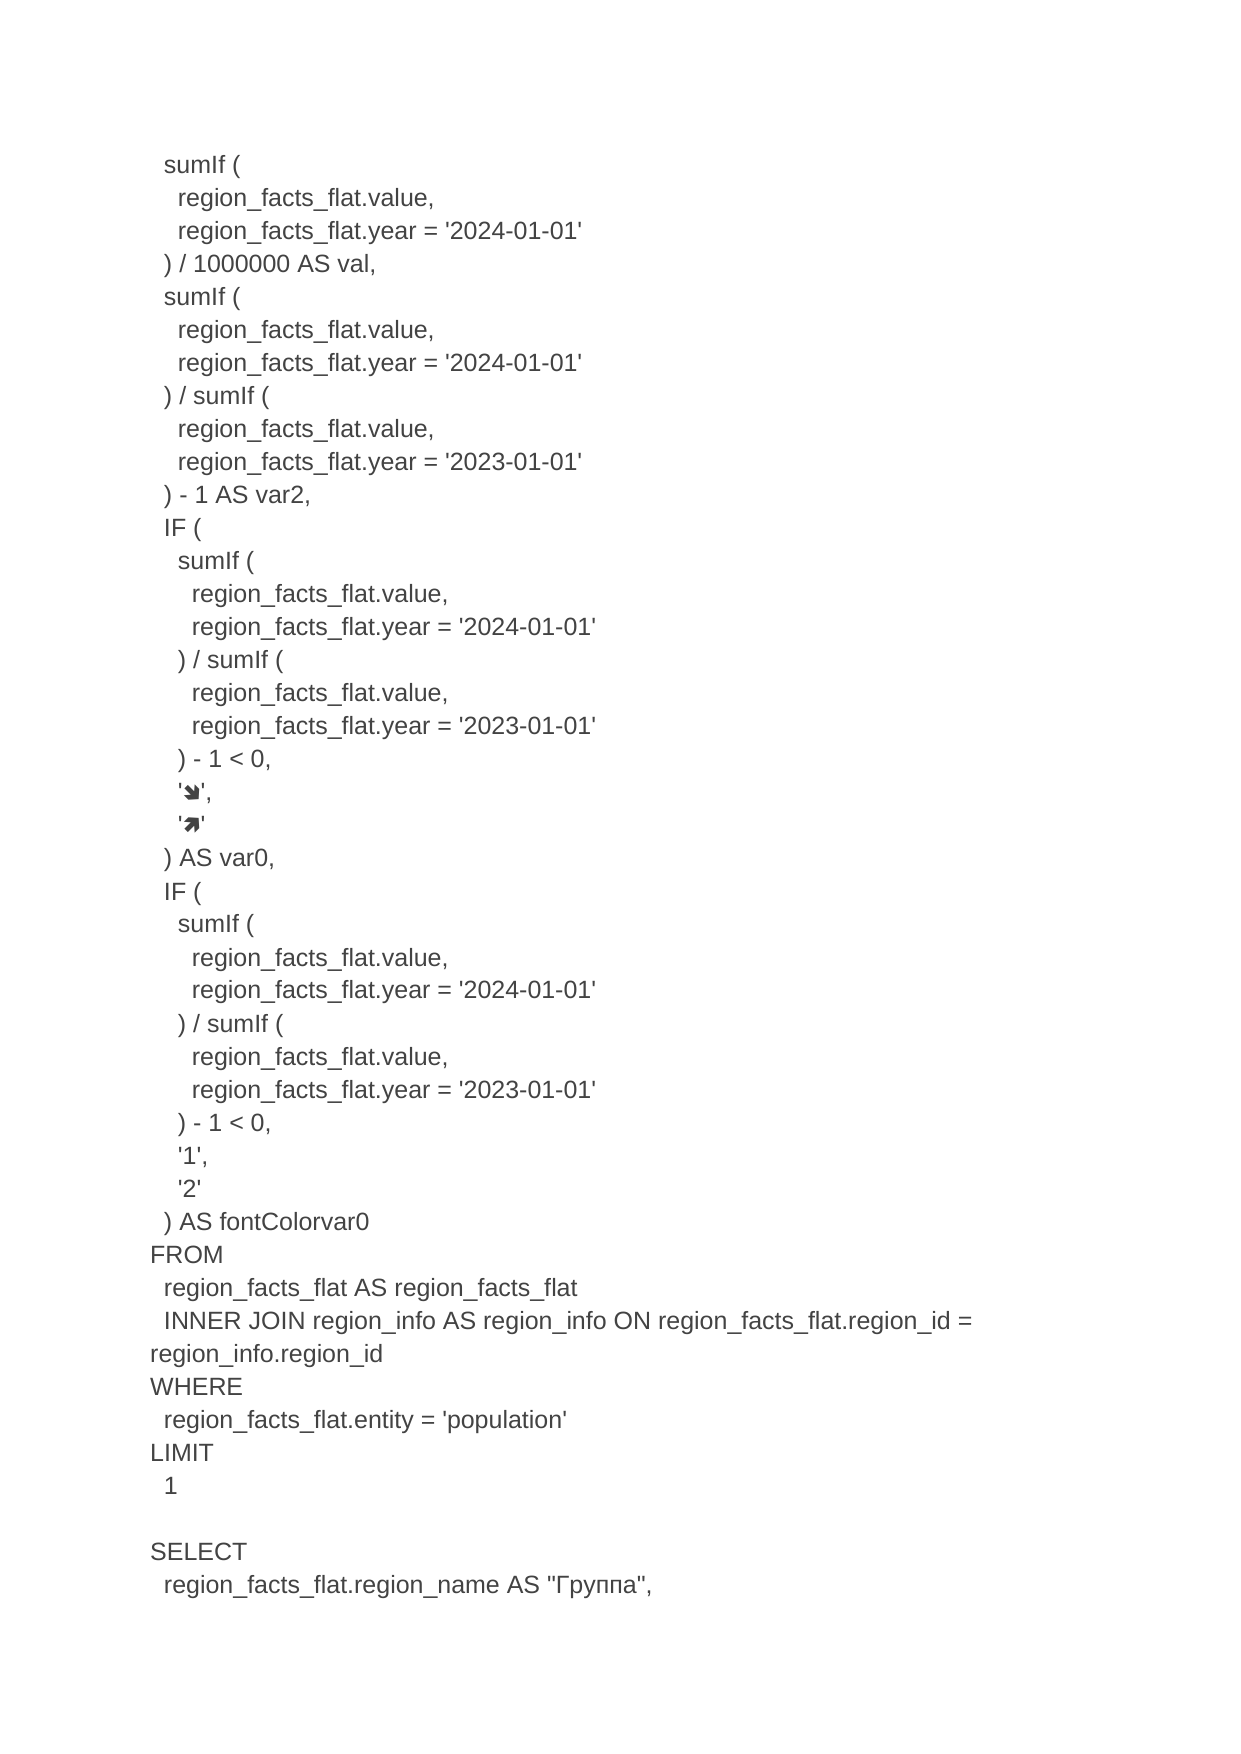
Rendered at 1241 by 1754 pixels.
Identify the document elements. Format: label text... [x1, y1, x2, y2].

text region_facts_flat.value, [150, 183, 1090, 212]
text '1', [150, 1141, 1090, 1169]
text sumIf ( [150, 150, 1090, 179]
text region_facts_flat.year = '2024-01-01' [150, 348, 1090, 377]
text ) - 1 < 0, [150, 1108, 1090, 1136]
text WHERE [150, 1372, 1090, 1401]
text sumIf ( [150, 546, 1090, 575]
text region_facts_flat.year = '2023-01-01' [150, 1074, 1090, 1103]
text IF ( [150, 876, 1090, 905]
text region_facts_flat.value, [150, 678, 1090, 707]
text SELECT [150, 1537, 1090, 1566]
text ) AS var0, [150, 843, 1090, 872]
text ) - 1 AS var2, [150, 480, 1090, 509]
text region_facts_flat.value, [150, 315, 1090, 344]
text sumIf ( [150, 282, 1090, 311]
text sumIf ( [150, 909, 1090, 938]
text FROM [150, 1240, 1090, 1268]
text '🢅' [150, 810, 1090, 839]
text IF ( [150, 513, 1090, 542]
text 1 [150, 1471, 1090, 1499]
text LIMIT [150, 1438, 1090, 1467]
text region_facts_flat.year = '2023-01-01' [150, 711, 1090, 740]
text region_facts_flat.value, [150, 942, 1090, 971]
text region_facts_flat.region_name AS "Группа", [150, 1570, 1090, 1599]
text ) / sumIf ( [150, 381, 1090, 410]
text '2' [150, 1174, 1090, 1202]
text region_facts_flat.year = '2024-01-01' [150, 612, 1090, 641]
text ) / sumIf ( [150, 1008, 1090, 1037]
text ) / sumIf ( [150, 645, 1090, 674]
text region_facts_flat AS region_facts_flat [150, 1273, 1090, 1301]
text ) - 1 < 0, [150, 744, 1090, 773]
text region_facts_flat.entity = 'population' [150, 1405, 1090, 1433]
text region_facts_flat.year = '2024-01-01' [150, 216, 1090, 245]
text region_facts_flat.value, [150, 579, 1090, 608]
text ) / 1000000 AS val, [150, 249, 1090, 278]
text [150, 1306, 1090, 1367]
text ) AS fontColorvar0 [150, 1207, 1090, 1235]
text region_facts_flat.year = '2023-01-01' [150, 447, 1090, 476]
text region_facts_flat.year = '2024-01-01' [150, 976, 1090, 1004]
text region_facts_flat.value, [150, 1042, 1090, 1070]
text '🢆', [150, 777, 1090, 806]
text region_facts_flat.value, [150, 414, 1090, 443]
